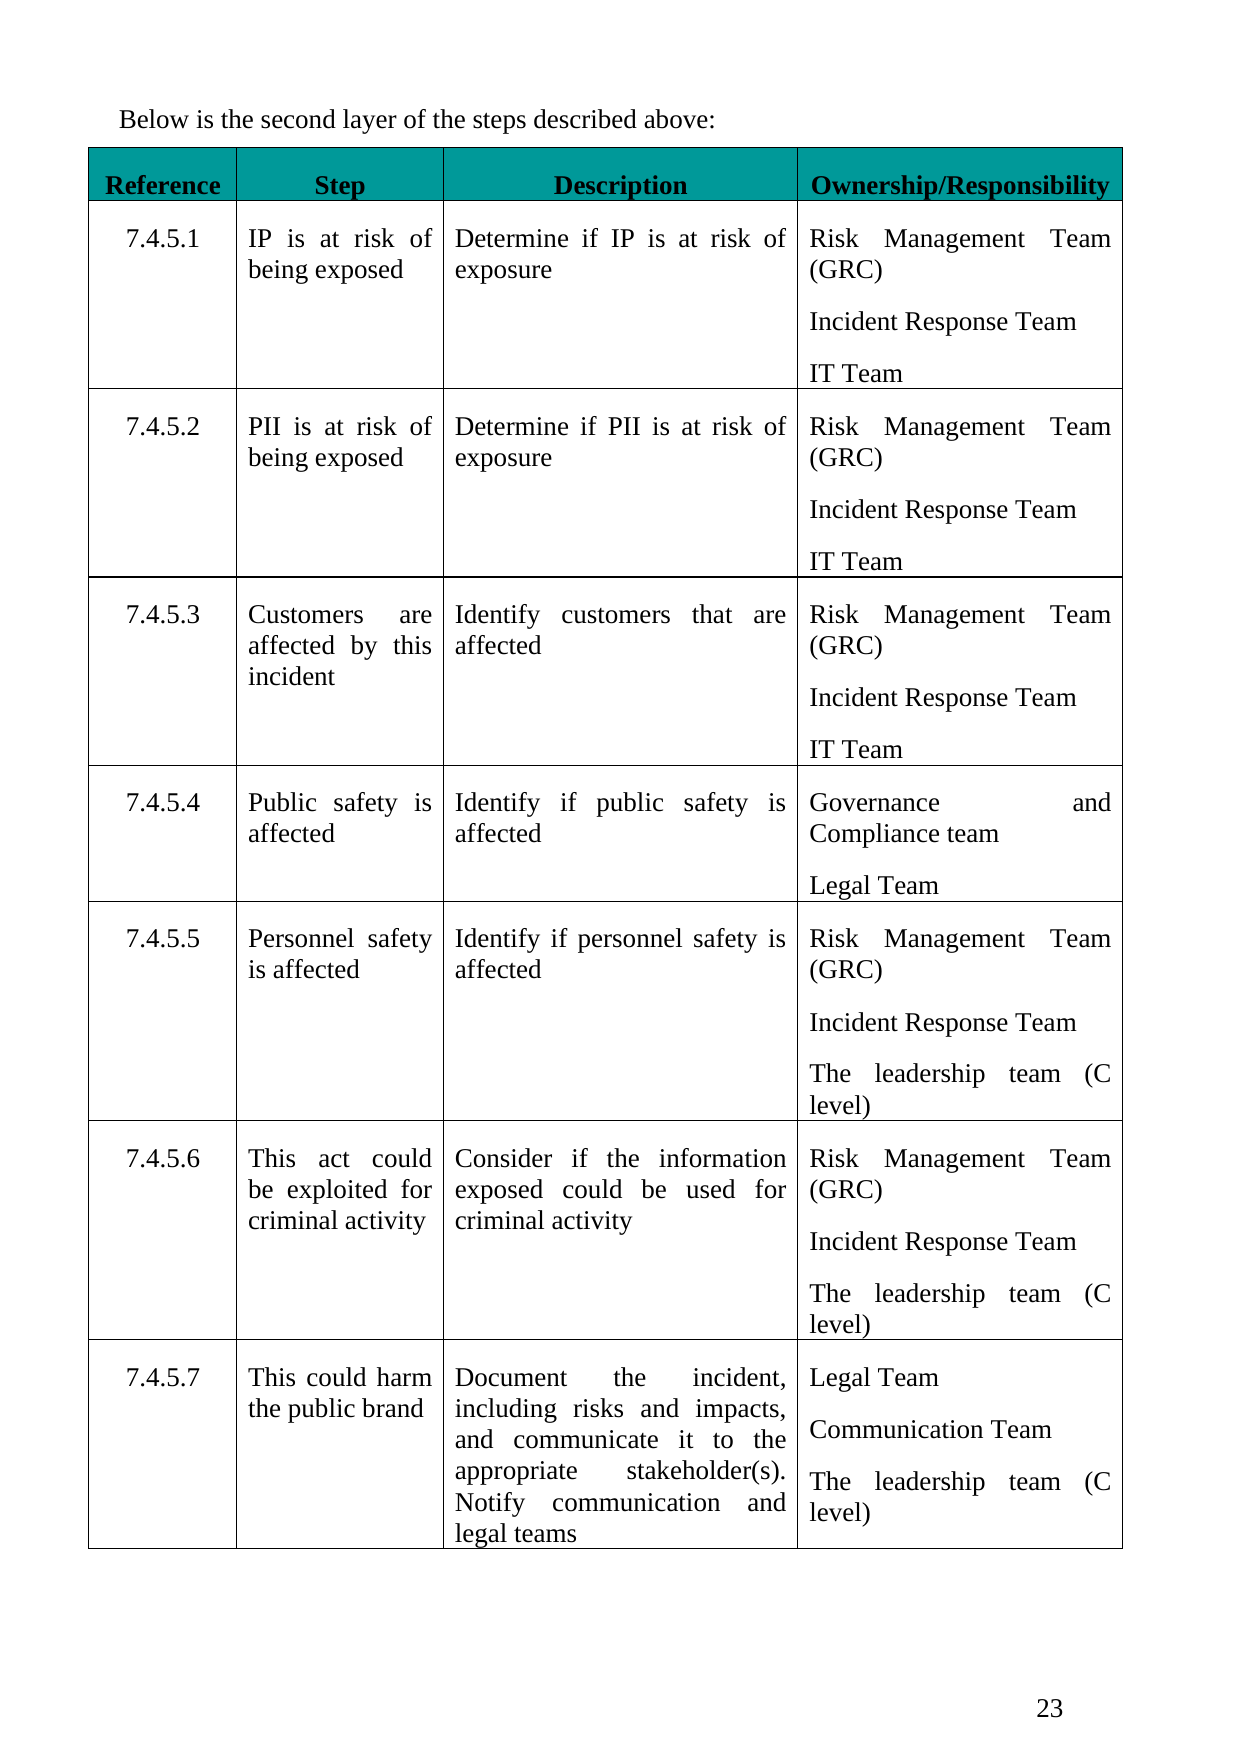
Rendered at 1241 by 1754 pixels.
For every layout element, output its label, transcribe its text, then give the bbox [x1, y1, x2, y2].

table_cell 7.4.5.4 [89, 766, 236, 901]
table_header Step [237, 148, 443, 200]
table_cell Customers are affected by this incident [237, 578, 443, 764]
table_cell Determine if PII is at risk of exposure [444, 389, 797, 576]
table_cell Document the incident, including risks and impacts, and communicate it to the appropriate stakeholder(s). Notify communication and legal teams [444, 1340, 797, 1548]
table_cell 7.4.5.3 [89, 578, 236, 764]
table_cell Risk Management Team (GRC) Incident Response Team The leadership team (C level) [798, 902, 1122, 1120]
table_header Description [444, 148, 797, 200]
table_cell Risk Management Team (GRC) Incident Response Team IT Team [798, 578, 1122, 764]
table_cell Determine if IP is at risk of exposure [444, 201, 797, 388]
table_cell Legal Team Communication Team The leadership team (C level) [798, 1340, 1122, 1548]
table_cell IP is at risk of being exposed [237, 201, 443, 388]
table_cell Governance and Compliance team Legal Team [798, 766, 1122, 901]
table_cell Identify if personnel safety is affected [444, 902, 797, 1120]
table_cell Identify if public safety is affected [444, 766, 797, 901]
table_cell Personnel safety is affected [237, 902, 443, 1120]
table_cell 7.4.5.6 [89, 1121, 236, 1339]
table_cell Risk Management Team (GRC) Incident Response Team The leadership team (C level) [798, 1121, 1122, 1339]
table_cell This could harm the public brand [237, 1340, 443, 1548]
table_cell Identify customers that are affected [444, 578, 797, 764]
table_cell Public safety is affected [237, 766, 443, 901]
table_header Reference [89, 148, 236, 200]
text Below is the second layer of the steps described above: [118, 103, 1063, 134]
table_header Ownership/Responsibility [798, 148, 1122, 200]
table_cell Consider if the information exposed could be used for criminal activity [444, 1121, 797, 1339]
table_cell This act could be exploited for criminal activity [237, 1121, 443, 1339]
table_cell 7.4.5.1 [89, 201, 236, 388]
table_cell PII is at risk of being exposed [237, 389, 443, 576]
table_cell Risk Management Team (GRC) Incident Response Team IT Team [798, 389, 1122, 576]
table_cell 7.4.5.7 [89, 1340, 236, 1548]
table_cell 7.4.5.5 [89, 902, 236, 1120]
table_cell Risk Management Team (GRC) Incident Response Team IT Team [798, 201, 1122, 388]
table_cell 7.4.5.2 [89, 389, 236, 576]
